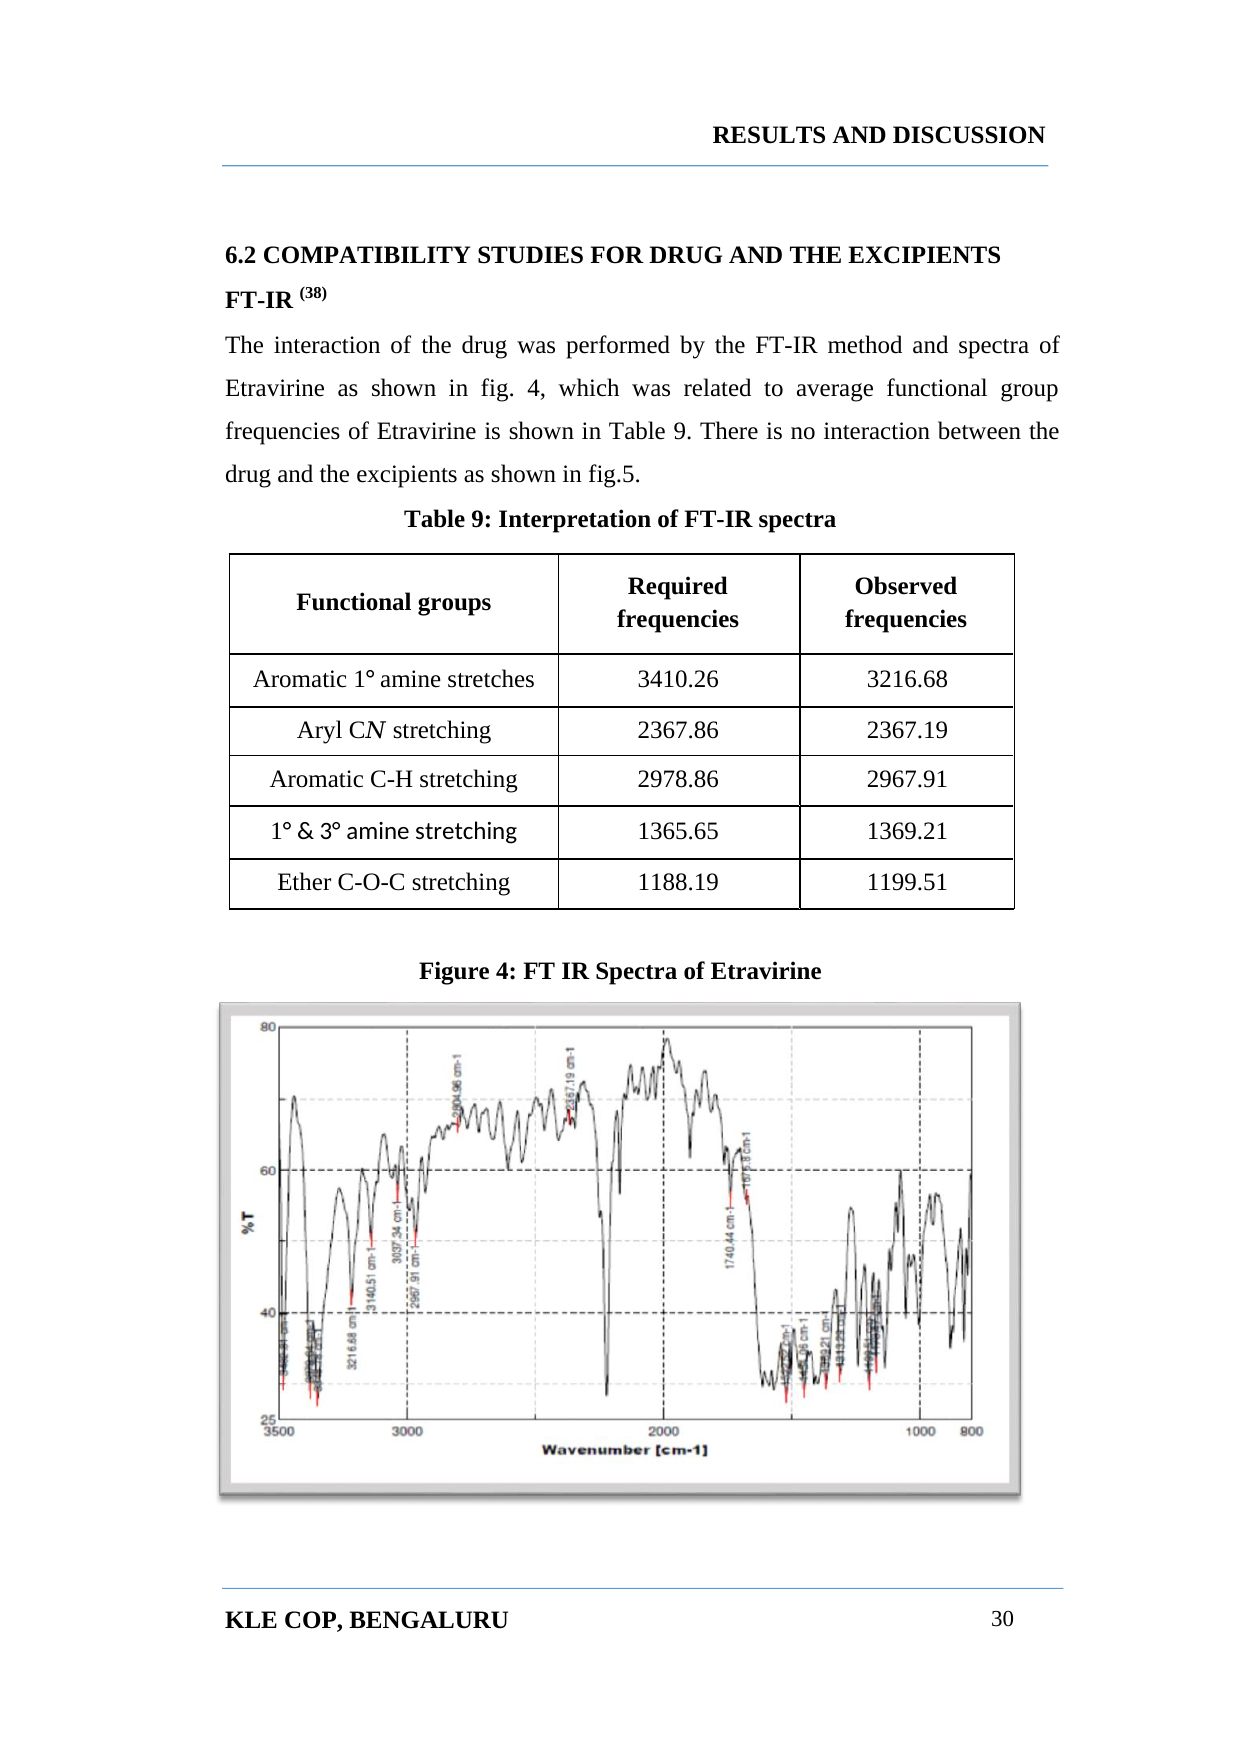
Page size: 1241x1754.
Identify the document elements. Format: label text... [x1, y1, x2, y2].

table_cell 2967.91 [801, 755, 1014, 805]
list COMPATIBILITY STUDIES FOR DRUG AND THE EXCIPIENTS FT-IR (38) [225, 241, 1002, 314]
table_cell Aromatic C-H stretching [230, 756, 558, 805]
table_cell 3410.26 [559, 655, 799, 706]
table_cell 1365.65 [559, 807, 799, 858]
table_header Required frequencies [559, 555, 799, 653]
table_header Observed frequencies [801, 555, 1014, 653]
text Figure 4: FT IR Spectra of Etravirine [204, 956, 1036, 985]
table_cell 1188.19 [559, 860, 799, 908]
table_cell 2978.86 [559, 756, 799, 805]
table_cell 1369.21 [801, 805, 1014, 858]
table_cell Aromatic 1° amine stretches [230, 655, 558, 706]
table_cell 1199.51 [801, 858, 1014, 908]
picture [213, 1002, 1026, 1506]
table_cell 3216.68 [801, 653, 1014, 706]
subtitle Table 9: Interpretation of FT-IR spectra [404, 504, 1121, 533]
text The interaction of the drug was performed by the FT-IR method and spectra of Etravirine as shown in fig. 4, which was related to average functional group frequencies of Etravirine is shown in Table 9. There is no interaction between the drug and the excipients as shown in fig.5. [225, 330, 1060, 488]
table_cell 2367.86 [559, 708, 799, 755]
table_cell 2367.19 [801, 706, 1014, 755]
table_cell Ether C-O-C stretching [230, 860, 558, 908]
table_header Functional groups [230, 555, 558, 653]
table_cell Aryl C𝑁 stretching [230, 708, 558, 755]
table_cell 1° & 3° amine stretching [230, 807, 558, 858]
